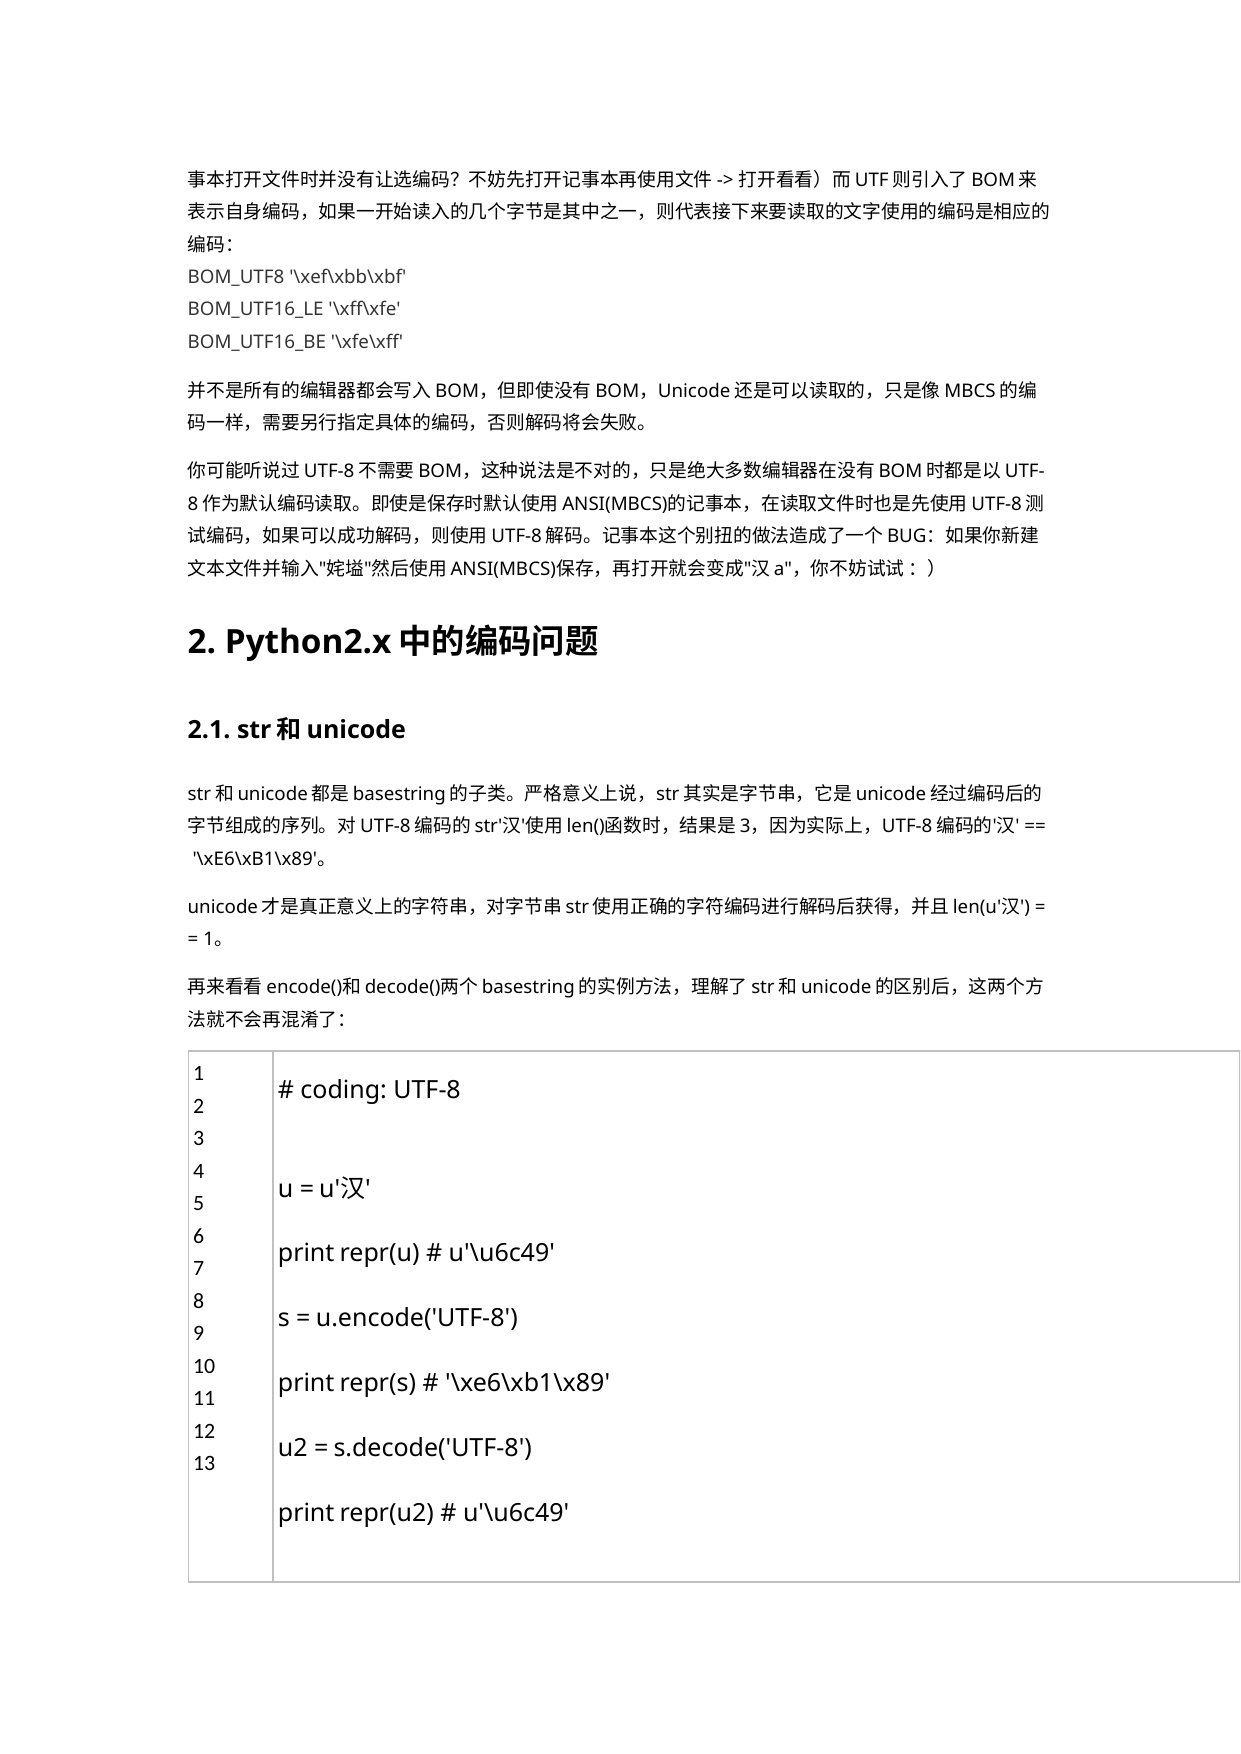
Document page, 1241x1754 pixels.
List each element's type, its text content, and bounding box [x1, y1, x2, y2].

text BOM_UTF8 '\xef\xbb\xbf' BOM_UTF16_LE '\xff\xfe' BOM_UTF16_BE '\xfe\xff' [187, 259, 1053, 357]
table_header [274, 1052, 1239, 1581]
subtitle 2.1. str和unicode [187, 695, 1053, 760]
text 再来看看encode()和decode()两个basestring的实例方法，理解了str和unicode的区别后，这两个方法就不会再混淆了： [187, 969, 1053, 1034]
text 并不是所有的编辑器都会写入BOM，但即使没有BOM，Unicode还是可以读取的，只是像MBCS的编码一样，需要另行指定具体的编码，否则解码将会失败。 [187, 373, 1053, 438]
text 你可能听说过UTF-8不需要BOM，这种说法是不对的，只是绝大多数编辑器在没有BOM时都是以UTF-8作为默认编码读取。即使是保存时默认使用ANSI(MBCS)的记事本，在读取文件时也是先使用UTF-8测试编码，如果可以成功解码，则使用UTF-8解码。记事本这个别扭的做法造成了一个BUG：如果你新建文本文件并输入"姹塧"然后使用ANSI(MBCS)保存，再打开就会变成"汉a"，你不妨试试 ：） [187, 453, 1053, 583]
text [187, 162, 1053, 259]
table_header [189, 1052, 272, 1581]
text str和unicode都是basestring的子类。严格意义上说，str其实是字节串，它是unicode经过编码后的字节组成的序列。对UTF-8编码的str'汉'使用len()函数时，结果是3，因为实际上，UTF-8编码的'汉' == '\xE6\xB1\x89'。 [187, 776, 1053, 873]
text unicode才是真正意义上的字符串，对字节串str使用正确的字符编码进行解码后获得，并且len(u'汉') == 1。 [187, 889, 1053, 954]
subtitle 2. Python2.x中的编码问题 [187, 607, 1053, 672]
